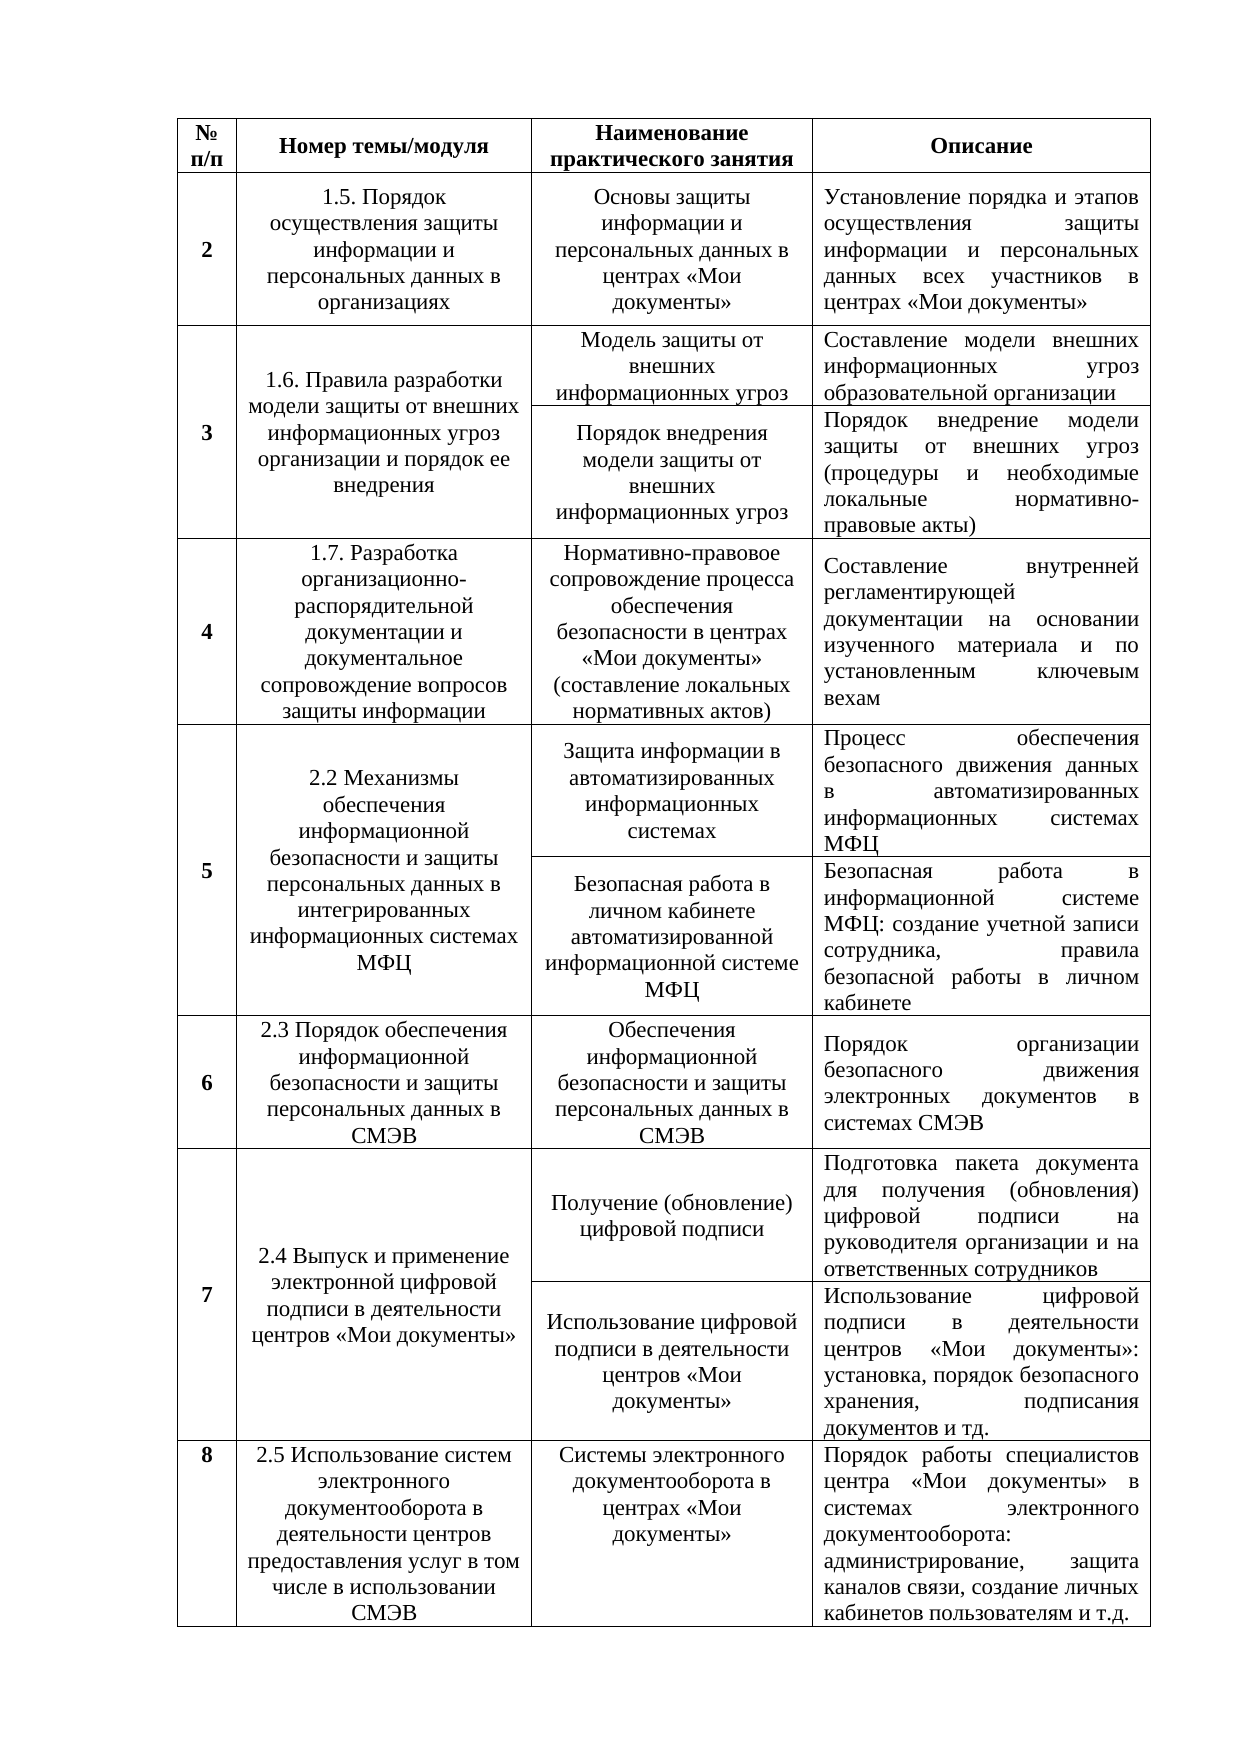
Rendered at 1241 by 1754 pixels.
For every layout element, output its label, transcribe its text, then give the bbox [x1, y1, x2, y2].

table_cell Обеспечения информационной безопасности и защиты персональных данных в СМЭВ [532, 1016, 812, 1148]
table_cell Установление порядка и этапов осуществления защиты информации и персональных данных всех участников в центрах «Мои документы» [813, 173, 1150, 325]
table_cell Процесс обеспечения безопасного движения данных в автоматизированных информационных системах МФЦ [813, 725, 1150, 856]
table_cell Порядок организации безопасного движения электронных документов в системах СМЭВ [813, 1016, 1150, 1148]
table_cell 1.6. Правила разработки модели защиты от внешних информационных угроз организации и порядок ее внедрения [237, 326, 531, 538]
table_cell Порядок внедрение модели защиты от внешних угроз (процедуры и необходимые локальные нормативно-правовые акты) [813, 406, 1150, 538]
table_header Наименование практического занятия [532, 119, 812, 172]
table_cell 5 [178, 725, 236, 1015]
table_cell Составление модели внешних информационных угроз образовательной организации [813, 326, 1150, 405]
table_cell 2.2 Механизмы обеспечения информационной безопасности и защиты персональных данных в интегрированных информационных системах МФЦ [237, 725, 531, 1015]
table_cell Безопасная работа в личном кабинете автоматизированной информационной системе МФЦ [532, 857, 812, 1015]
table_cell Модель защиты от внешних информационных угроз [532, 326, 812, 405]
table_cell 2 [178, 173, 236, 325]
table_cell 7 [178, 1149, 236, 1440]
table_cell Порядок внедрения модели защиты от внешних информационных угроз [532, 406, 812, 538]
table_cell Основы защиты информации и персональных данных в центрах «Мои документы» [532, 173, 812, 325]
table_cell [237, 1441, 531, 1626]
table_cell 4 [178, 539, 236, 723]
table_header Описание [813, 119, 1150, 172]
table_cell Составление внутренней регламентирующей документации на основании изученного материала и по установленным ключевым вехам [813, 539, 1150, 723]
table_cell Порядок работы специалистов центра «Мои документы» в системах электронного документооборота: администрирование, защита каналов связи, создание личных кабинетов пользователям и т.д. [813, 1441, 1150, 1626]
table_cell Защита информации в автоматизированных информационных системах [532, 725, 812, 856]
table_cell 1.5. Порядок осуществления защиты информации и персональных данных в организациях [237, 173, 531, 325]
table_cell Подготовка пакета документа для получения (обновления) цифровой подписи на руководителя организации и на ответственных сотрудников [813, 1149, 1150, 1281]
table_cell 1.7. Разработка организационно-распорядительной документации и документальное сопровождение вопросов защиты информации [237, 539, 531, 723]
table_cell Использование цифровой подписи в деятельности центров «Мои документы» [532, 1282, 812, 1440]
table_cell Безопасная работа в информационной системе МФЦ: создание учетной записи сотрудника, правила безопасной работы в личном кабинете [813, 857, 1150, 1015]
table_cell 8 [178, 1441, 236, 1626]
table_cell 3 [178, 326, 236, 538]
table_cell Системы электронного документооборота в центрах «Мои документы» [532, 1441, 812, 1626]
table_cell 2.3 Порядок обеспечения информационной безопасности и защиты персональных данных в СМЭВ [237, 1016, 531, 1148]
table_cell Нормативно-правовое сопровождение процесса обеспечения безопасности в центрах «Мои документы» (составление локальных нормативных актов) [532, 539, 812, 723]
table_header № п/п [178, 119, 236, 172]
table_cell Использование цифровой подписи в деятельности центров «Мои документы»: установка, порядок безопасного хранения, подписания документов и тд. [813, 1282, 1150, 1440]
table_header Номер темы/модуля [237, 119, 531, 172]
table_cell 2.4 Выпуск и применение электронной цифровой подписи в деятельности центров «Мои документы» [237, 1149, 531, 1440]
table_cell Получение (обновление) цифровой подписи [532, 1149, 812, 1281]
table_cell 6 [178, 1016, 236, 1148]
